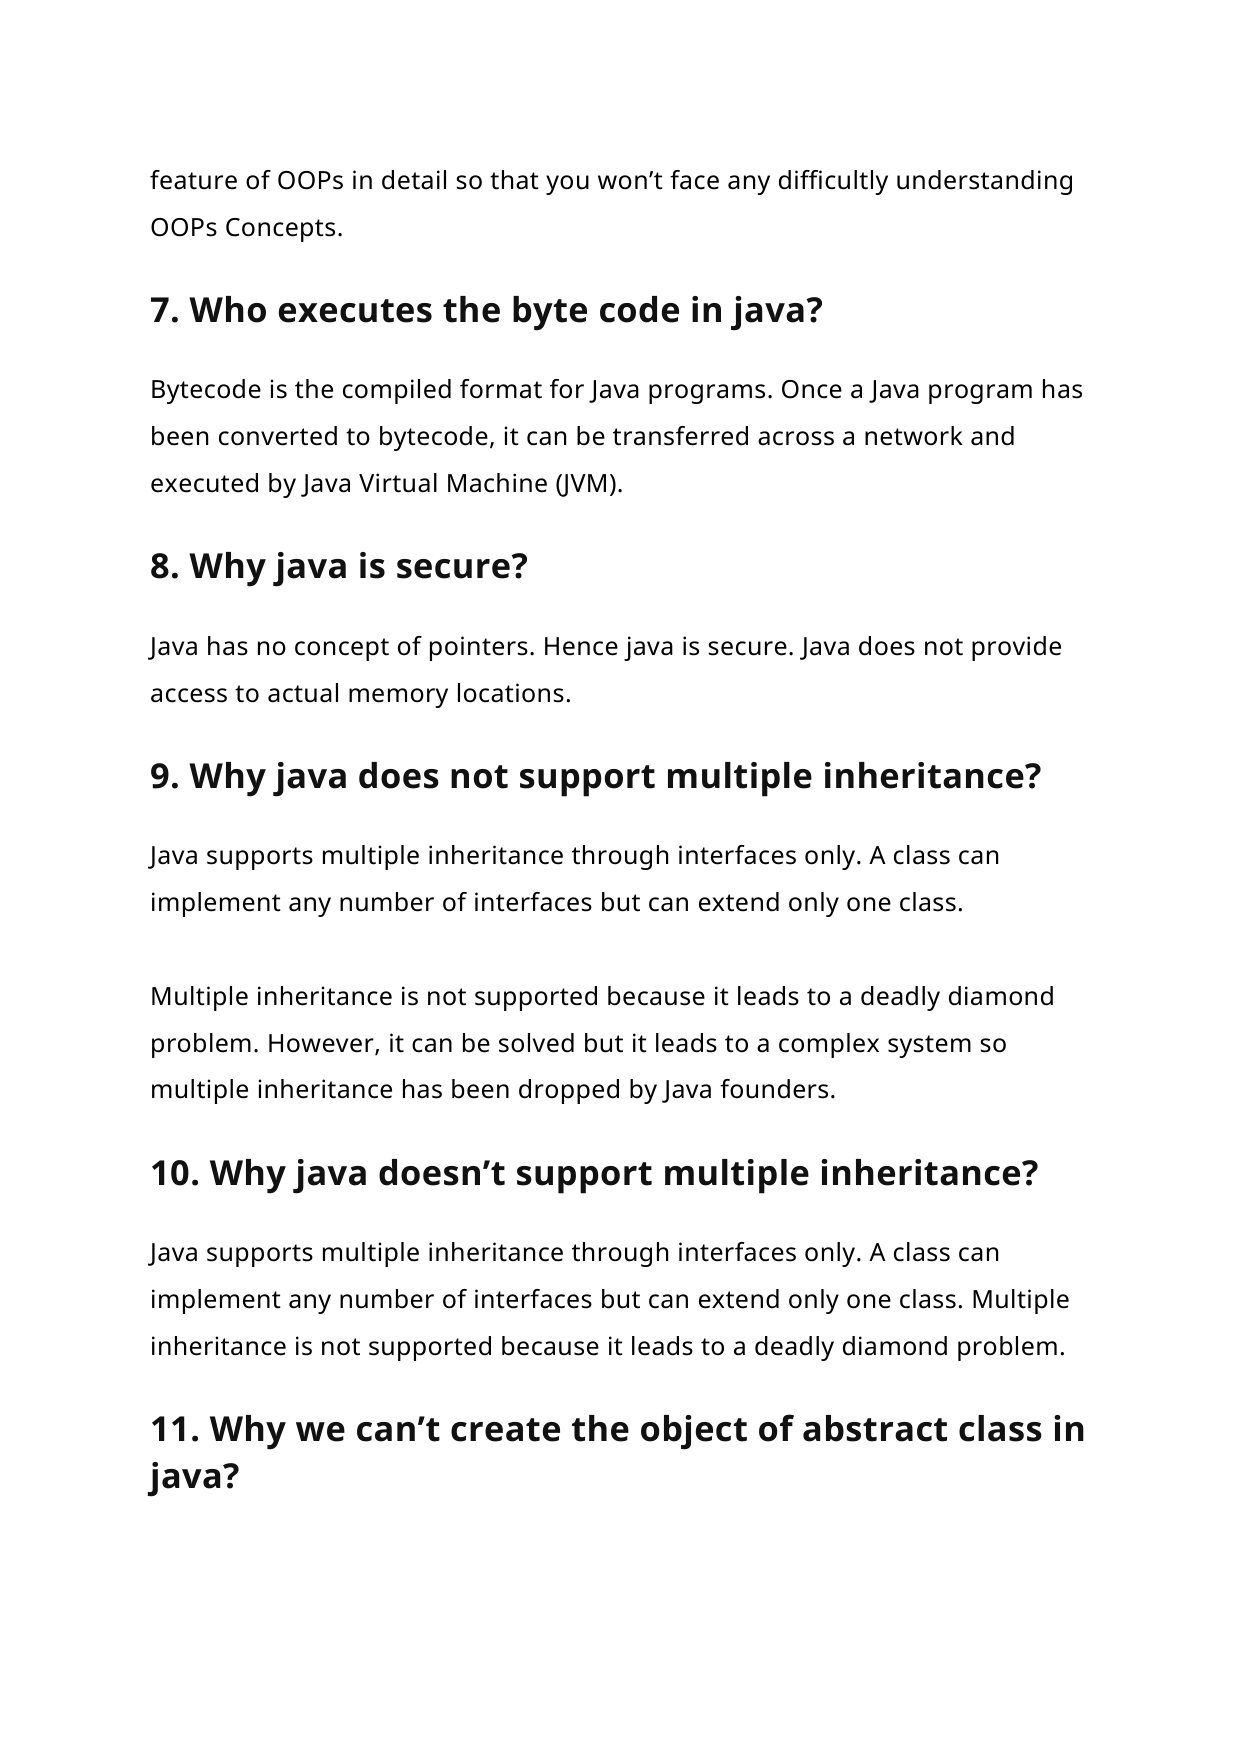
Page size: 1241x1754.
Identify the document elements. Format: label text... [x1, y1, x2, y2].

text 8. Why java is secure? [150, 542, 1090, 589]
text 9. Why java does not support multiple inheritance? [150, 752, 1090, 798]
text Bytecode is the compiled format for Java programs. Once a Java program has been converted to bytecode, it can be transferred across a network and executed by Java Virtual Machine (JVM). [150, 359, 1090, 500]
text Java supports multiple inheritance through interfaces only. A class can implement any number of interfaces but can extend only one class. Multiple inheritance is not supported because it leads to a deadly diamond problem. [150, 1222, 1090, 1362]
text 11. Why we can’t create the object of abstract class in java? [150, 1405, 1090, 1498]
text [150, 150, 1090, 244]
text 10. Why java doesn’t support multiple inheritance? [150, 1148, 1090, 1195]
text Java supports multiple inheritance through interfaces only. A class can implement any number of interfaces but can extend only one class. Multiple inheritance is not supported because it leads to a deadly diamond problem. However, it can be solved but it leads to a complex system so multiple inheritance has been dropped by Java founders. [150, 825, 1090, 1106]
text 7. Who executes the byte code in java? [150, 286, 1090, 333]
text Java has no concept of pointers. Hence java is secure. Java does not provide access to actual memory locations. [150, 616, 1090, 709]
